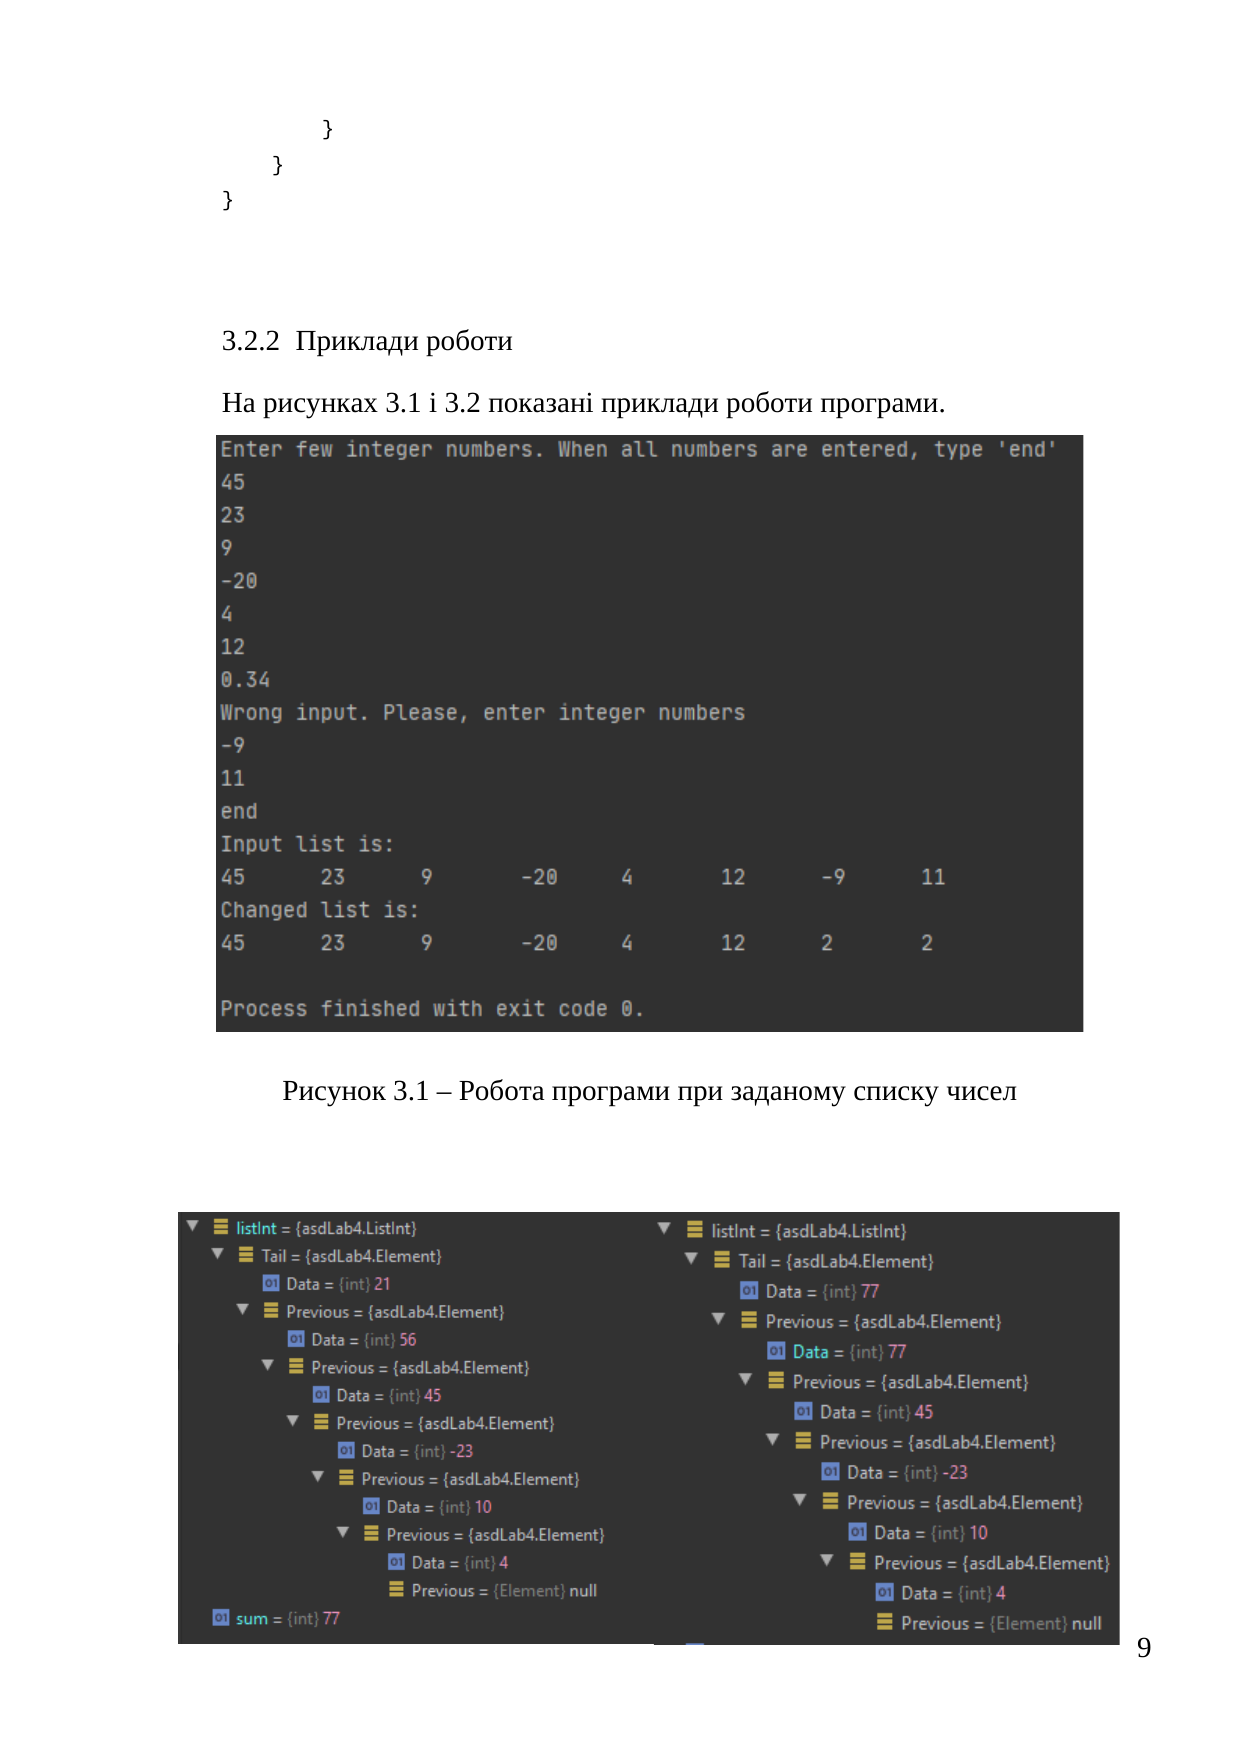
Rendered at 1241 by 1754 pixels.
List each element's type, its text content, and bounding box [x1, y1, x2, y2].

picture [178, 1212, 1120, 1645]
text Рисунок 3.1 – Робота програми при заданому списку чисел [148, 1073, 1152, 1106]
text } [148, 153, 1152, 177]
subtitle Приклади роботи [148, 323, 1152, 356]
text На рисунках 3.1 і 3.2 показані приклади роботи програми. [148, 385, 1152, 419]
picture [216, 435, 1084, 1032]
text } [148, 118, 1152, 142]
text } [148, 189, 1152, 213]
